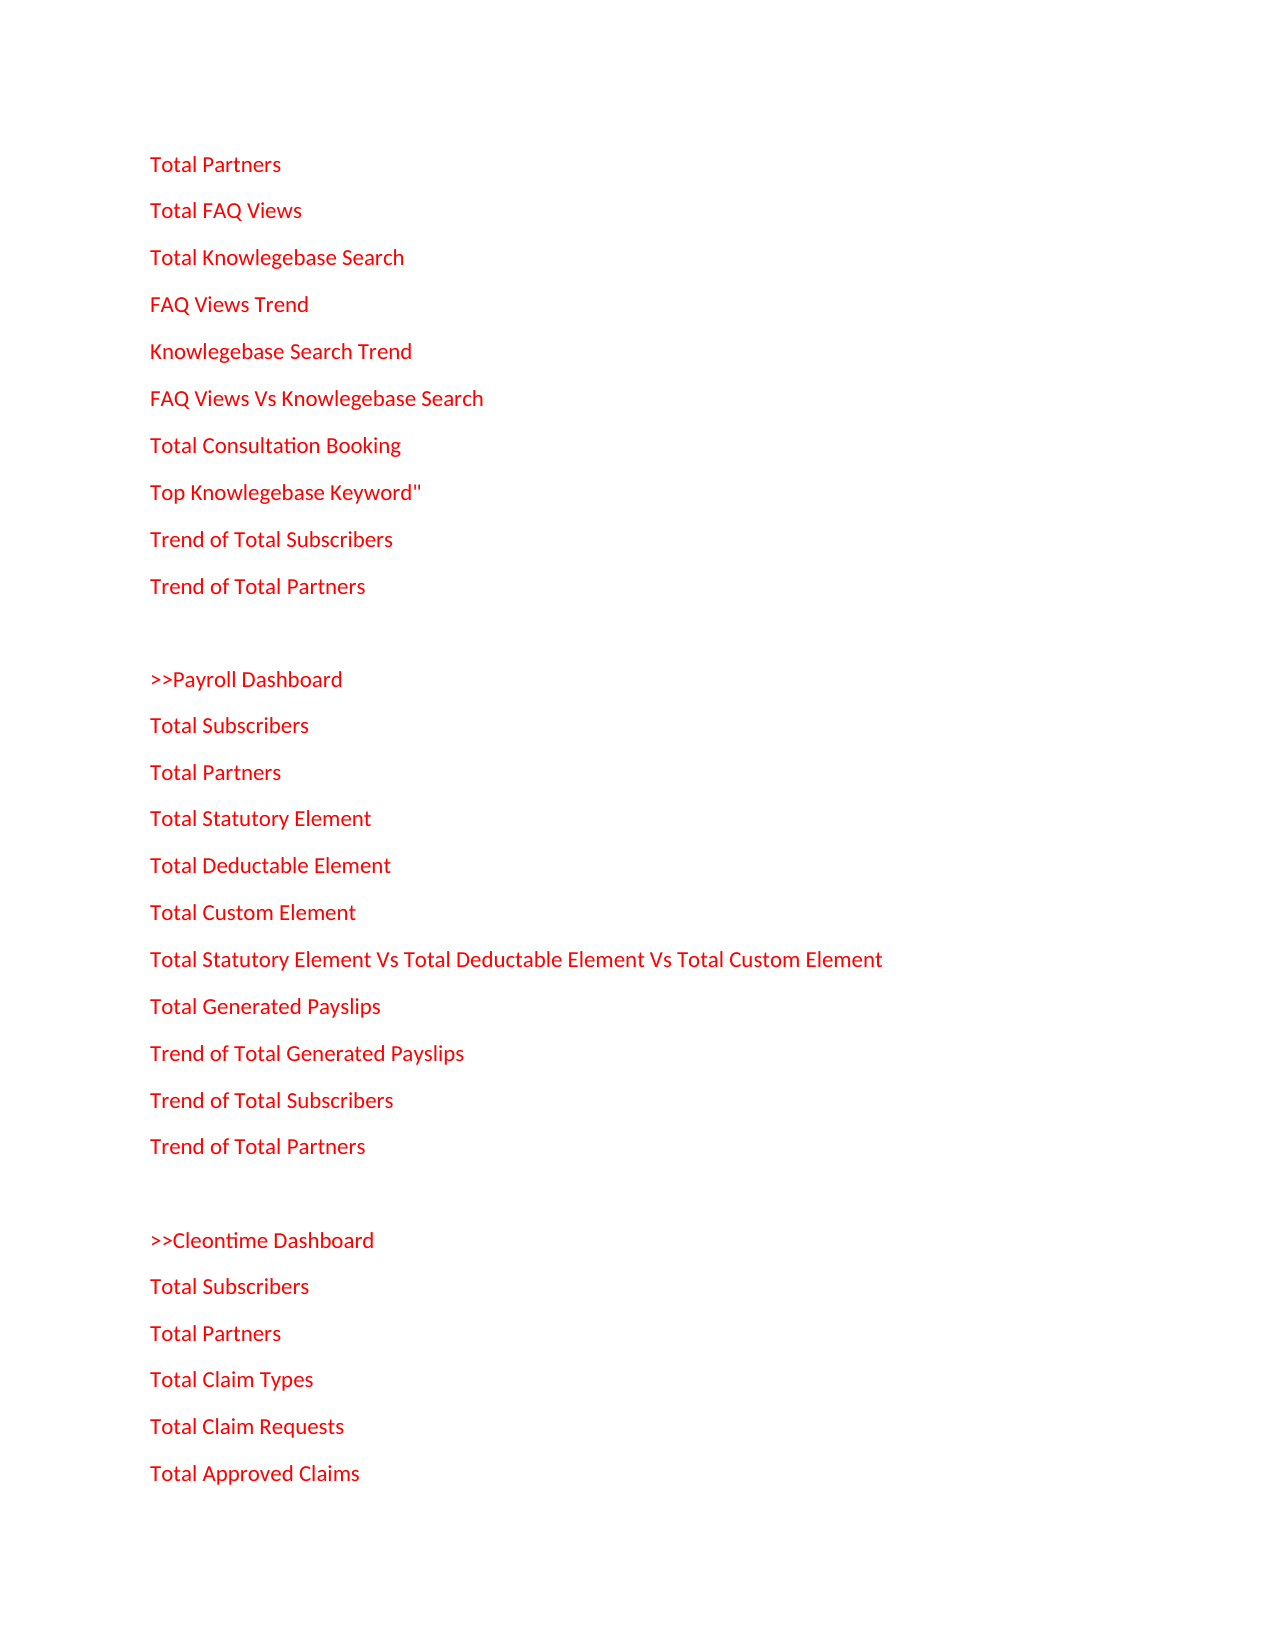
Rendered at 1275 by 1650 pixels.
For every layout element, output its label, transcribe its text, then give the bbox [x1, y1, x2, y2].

text Trend of Total Partners [150, 1132, 1137, 1160]
text Total Statutory Element Vs Total Deductable Element Vs Total Custom Element Total Generated Payslips [150, 946, 886, 1021]
text Top Knowlegebase Keyword" Trend of Total Subscribers Trend of Total Partners [150, 478, 424, 600]
text >>Cleontime Dashboard Total Subscribers [150, 1226, 377, 1300]
text Total Claim Requests Total Approved Claims [150, 1412, 361, 1487]
text Total Knowlegebase Search FAQ Views Trend Knowlegebase Search Trend [150, 243, 413, 365]
text Trend of Total Generated Payslips Trend of Total Subscribers [150, 1039, 467, 1114]
text FAQ Views Vs Knowlegebase Search Total Consultation Booking [150, 384, 486, 459]
text Total Partners Total Claim Types [150, 1319, 315, 1394]
text Total Statutory Element Total Deductable Element Total Custom Element [150, 804, 393, 927]
text Total Partners Total FAQ Views [150, 150, 302, 224]
text >>Payroll Dashboard Total Subscribers Total Partners [150, 665, 345, 786]
